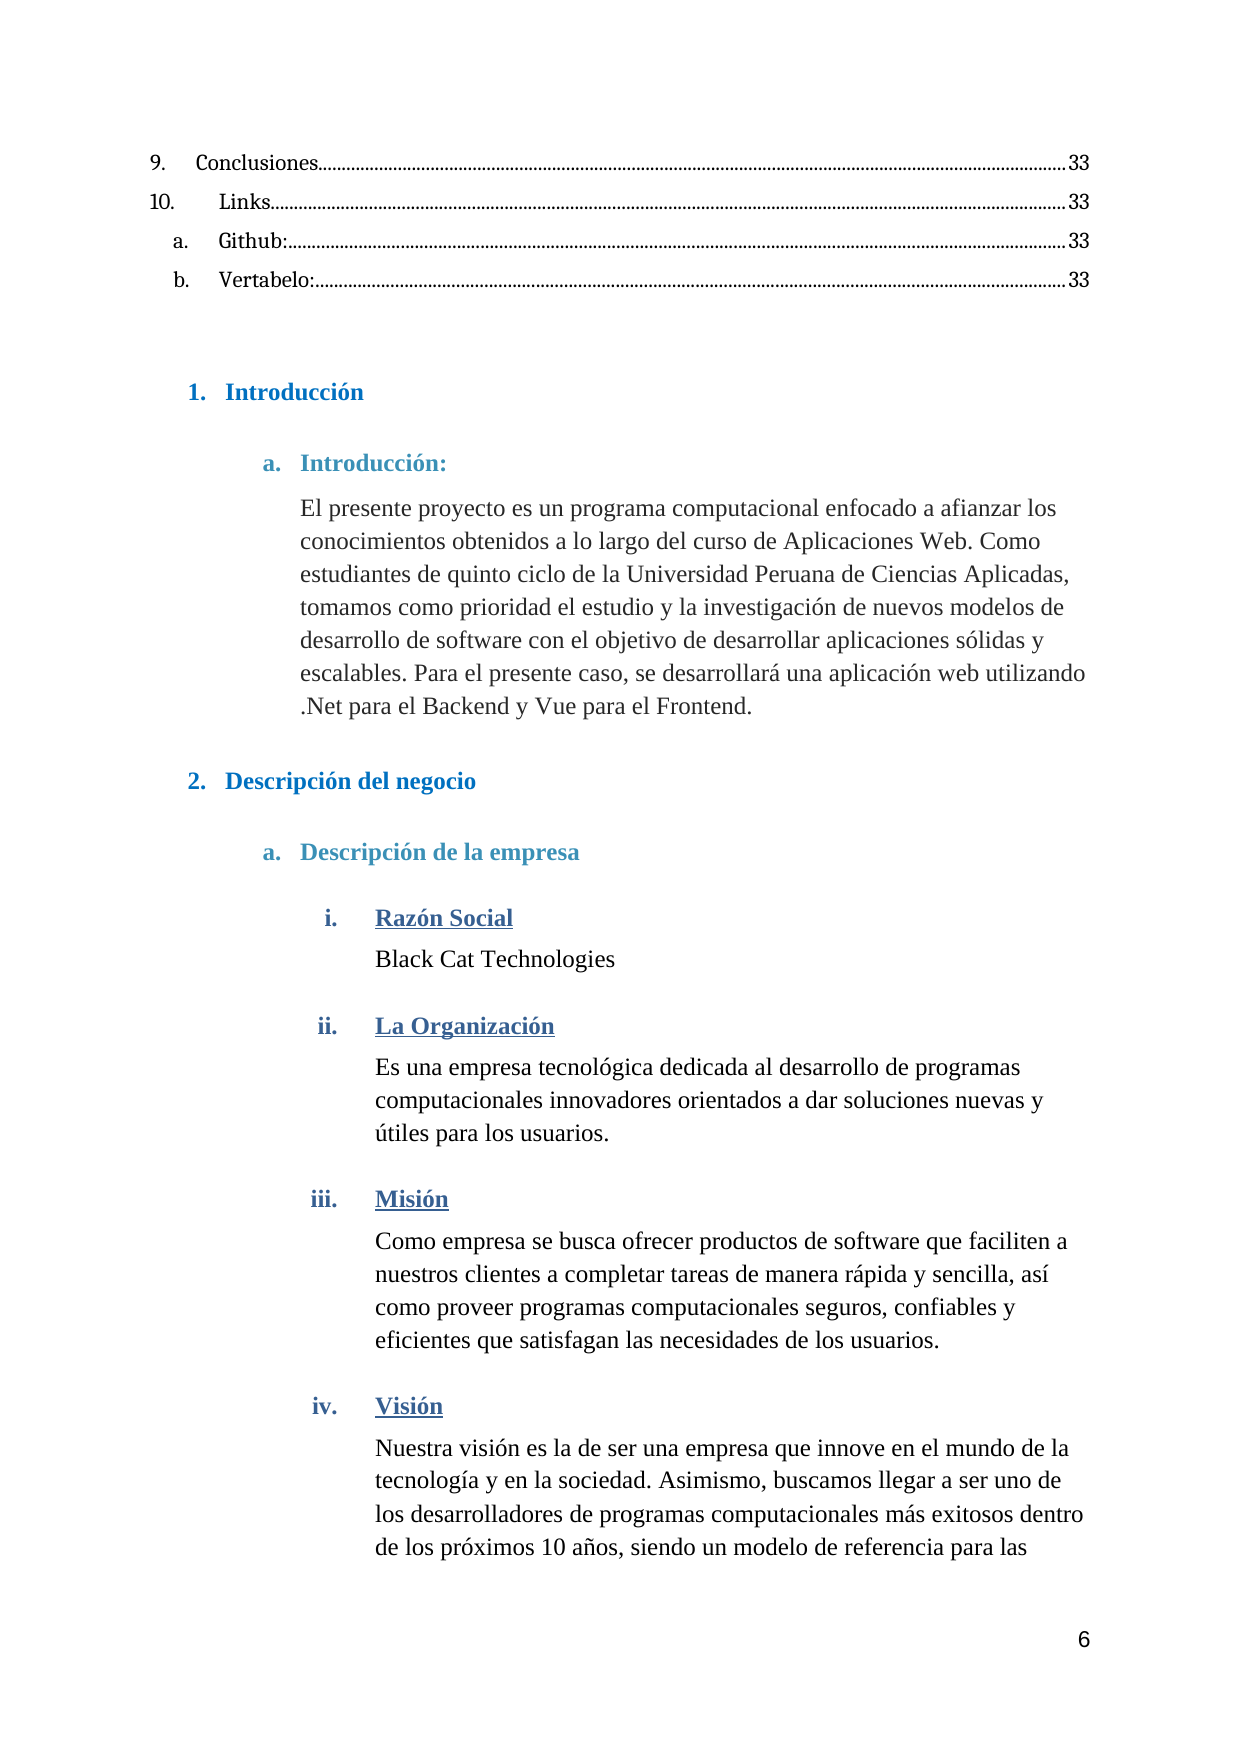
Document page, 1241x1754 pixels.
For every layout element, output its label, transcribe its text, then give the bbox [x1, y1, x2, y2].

list Es una empresa tecnológica dedicada al desarrollo de programas computacionales innovadores orientados a dar soluciones nuevas y útiles para los usuarios. [375, 1052, 1090, 1147]
text Black Cat Technologies [300, 944, 1090, 973]
text Razón Social [337, 903, 1090, 932]
text Visión [337, 1391, 1090, 1420]
text Introducción: [262, 448, 1090, 477]
text Descripción del negocio [187, 766, 1090, 795]
text Introducción [187, 377, 1090, 406]
text Descripción de la empresa [262, 837, 1090, 865]
text La Organización [337, 1011, 1090, 1039]
list Como empresa se busca ofrecer productos de software que faciliten a nuestros clientes a completar tareas de manera rápida y sencilla, así como proveer programas computacionales seguros, confiables y eficientes que satisfagan las necesidades de los usuarios. [375, 1226, 1090, 1354]
subtitle El presente proyecto es un programa computacional enfocado a afianzar los conocimientos obtenidos a lo largo del curso de Aplicaciones Web. Como estudiantes de quinto ciclo de la Universidad Peruana de Ciencias Aplicadas, tomamos como prioridad el estudio y la investigación de nuevos modelos de desarrollo de software con el objetivo de desarrollar aplicaciones sólidas y escalables. Para el presente caso, se desarrollará una aplicación web utilizando .Net para el Backend y Vue para el Frontend. [300, 493, 1090, 720]
text Misión [337, 1184, 1090, 1213]
